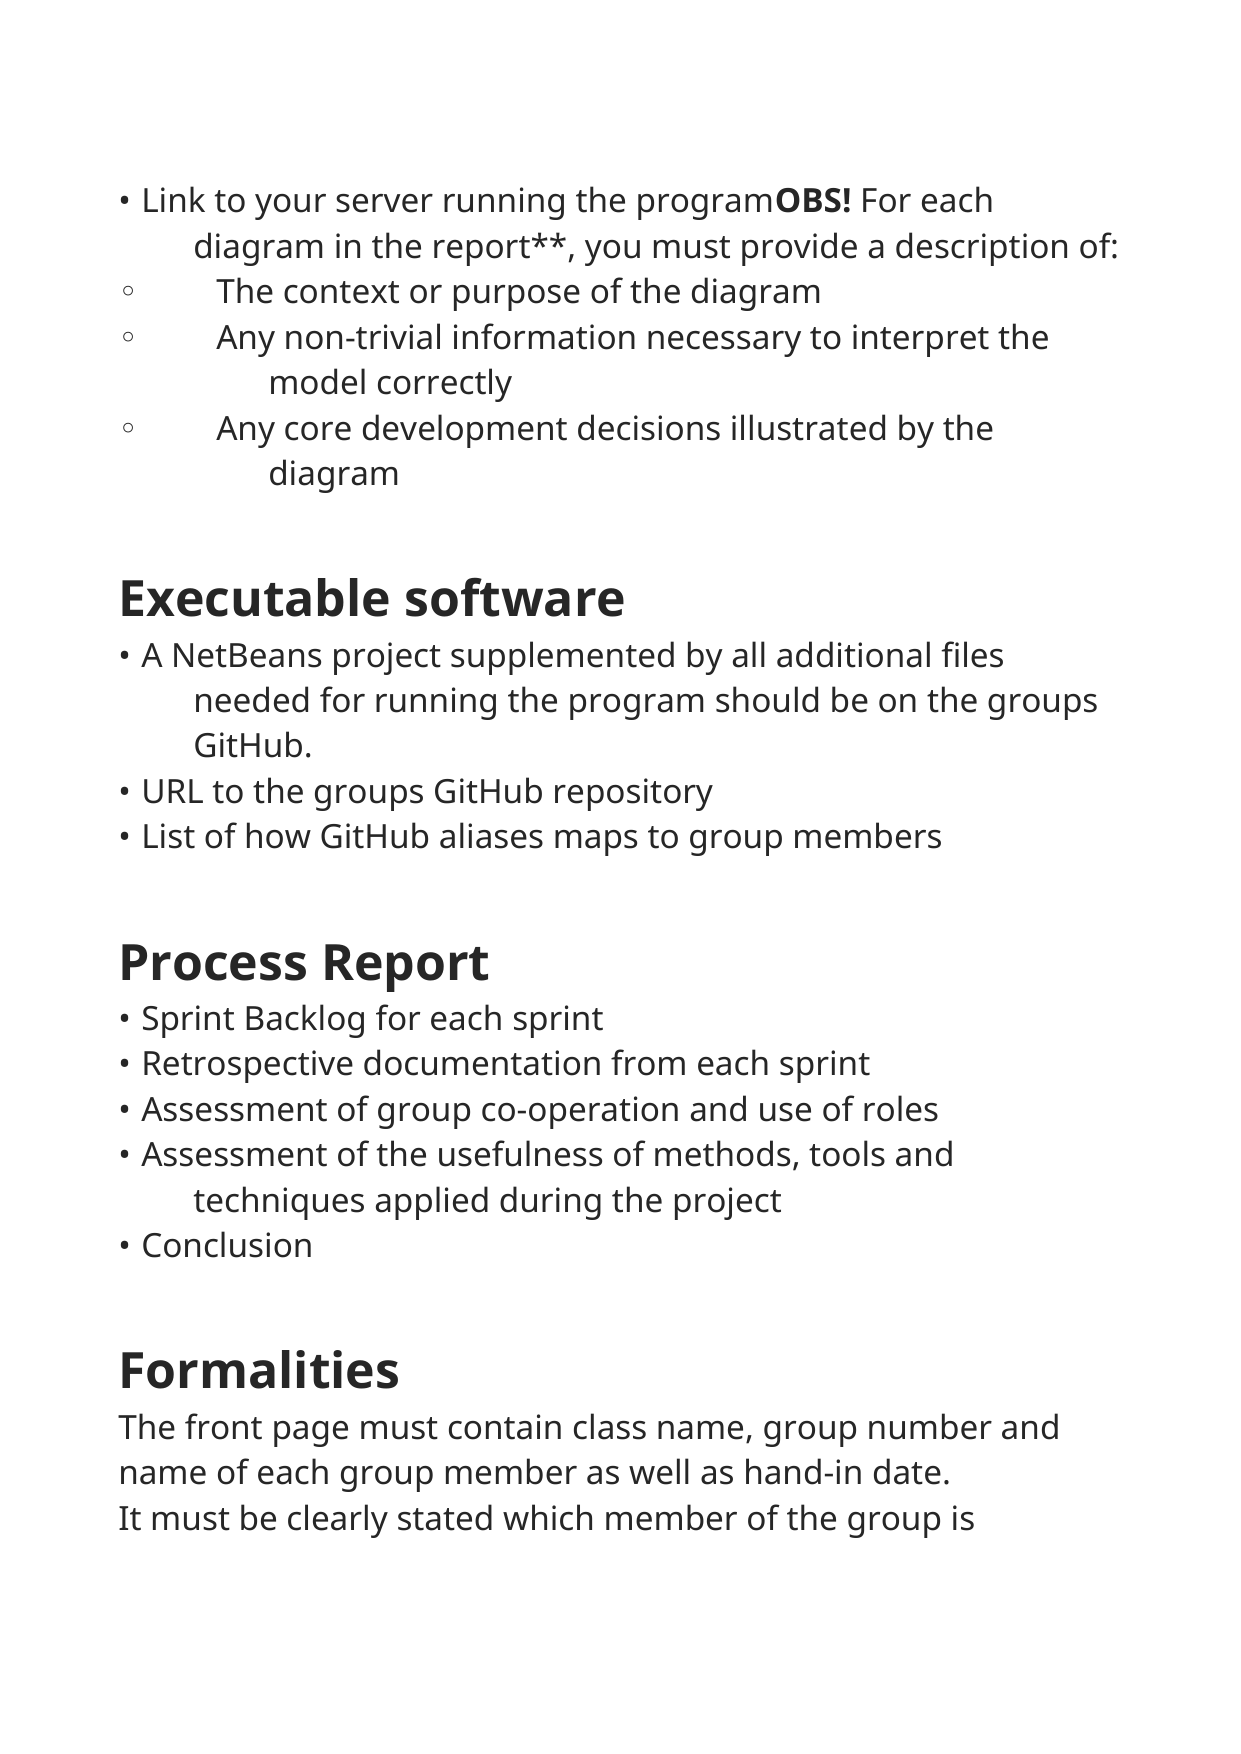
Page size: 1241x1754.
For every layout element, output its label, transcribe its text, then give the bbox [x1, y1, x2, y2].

list Link to your server running the program OBS! For each diagram in the report**, you must provide a description of: [118, 177, 1122, 268]
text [118, 1494, 1122, 1540]
list Assessment of the usefulness of methods, tools and techniques applied during the project [118, 1131, 1122, 1222]
list Retrospective documentation from each sprint [118, 1040, 1122, 1086]
text Executable software [118, 563, 1122, 631]
text Process Report [118, 927, 1122, 995]
list List of how GitHub aliases maps to group members [118, 813, 1122, 858]
list URL to the groups GitHub repository [118, 768, 1122, 813]
text The front page must contain class name, group number and name of each group member as well as hand-in date. [118, 1403, 1122, 1494]
text Formalities [118, 1335, 1122, 1403]
list Conclusion [118, 1222, 1122, 1267]
list Any non-trivial information necessary to interpret the model correctly [118, 313, 1122, 404]
list Sprint Backlog for each sprint [118, 995, 1122, 1040]
list A NetBeans project supplemented by all additional files needed for running the program should be on the groups GitHub. [118, 631, 1122, 768]
list The context or purpose of the diagram [118, 268, 1122, 313]
list Any core development decisions illustrated by the diagram [118, 404, 1122, 495]
list Assessment of group co-operation and use of roles [118, 1086, 1122, 1131]
